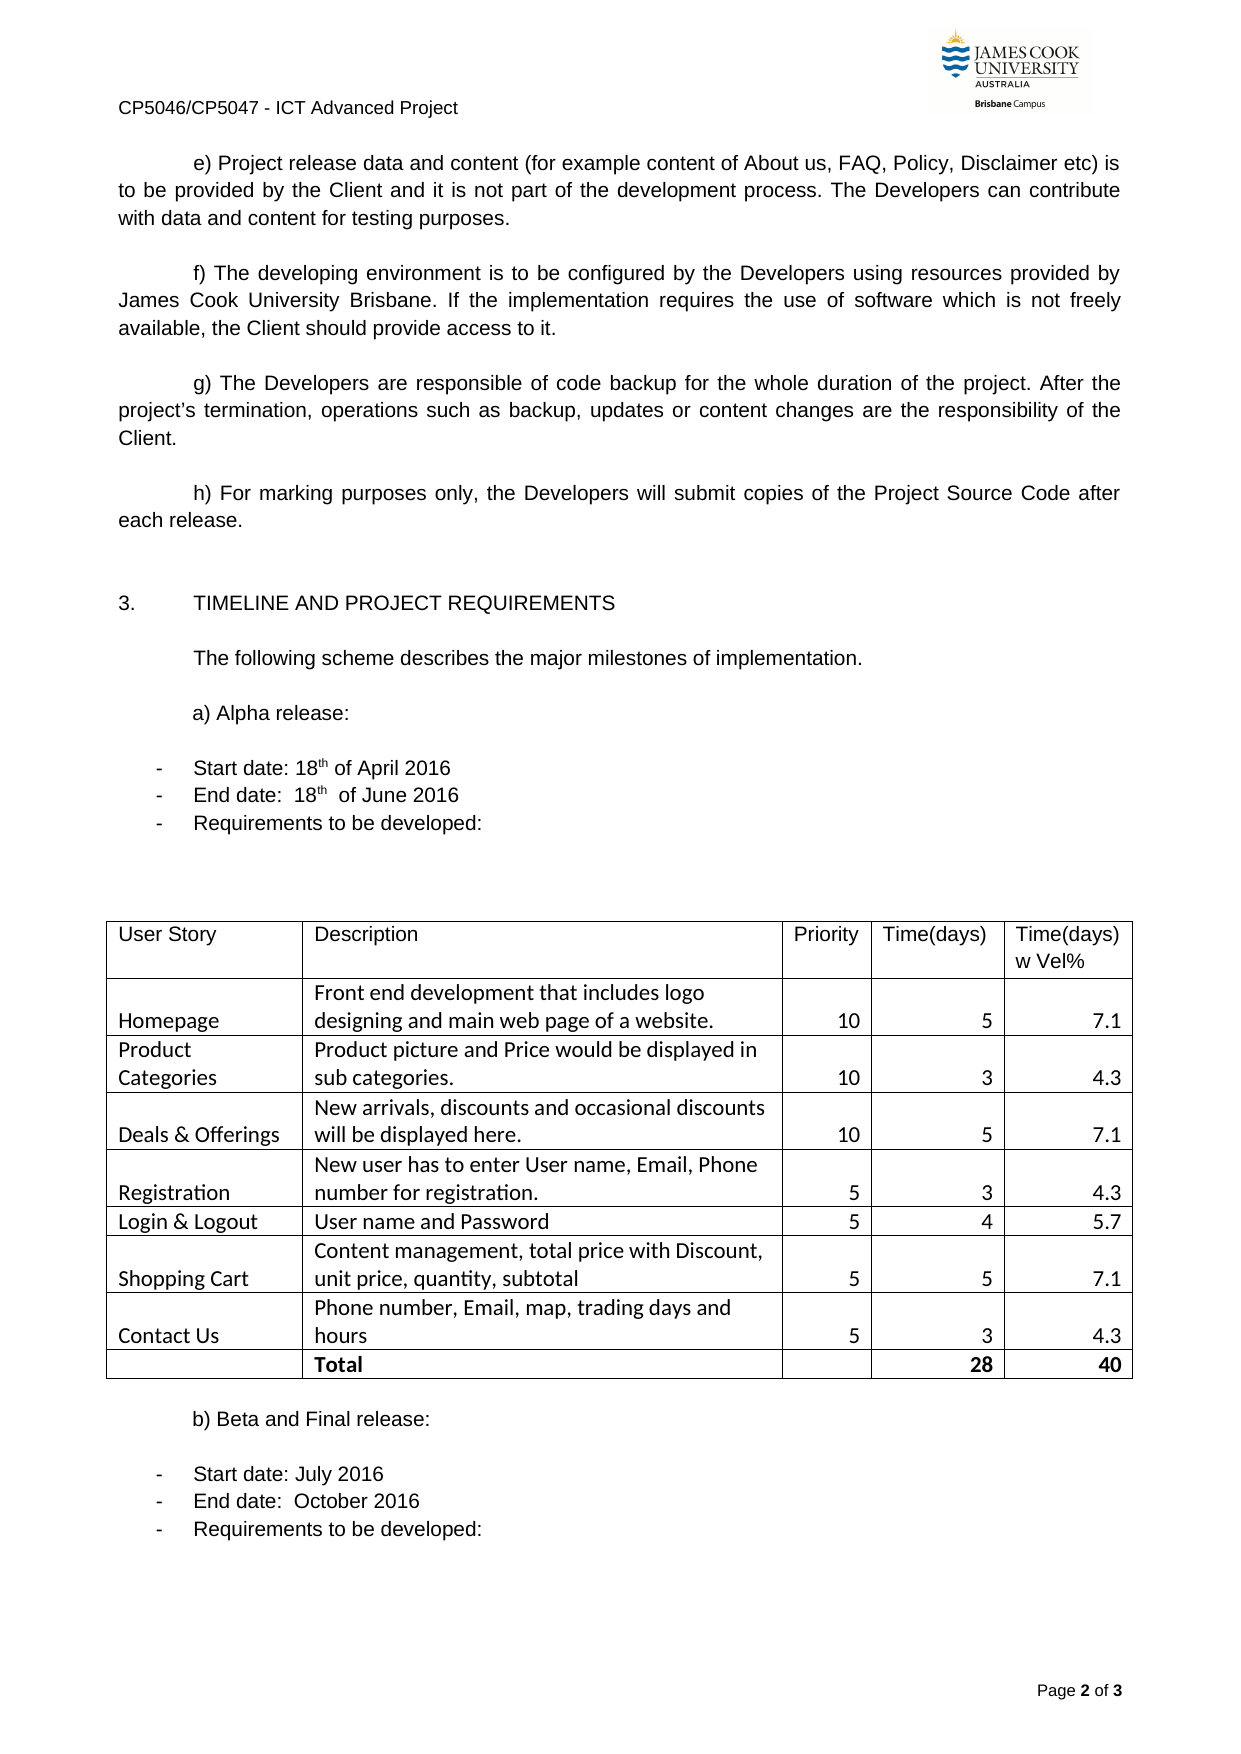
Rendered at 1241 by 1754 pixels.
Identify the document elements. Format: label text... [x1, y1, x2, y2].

list Start date: July 2016 [156, 1462, 1122, 1486]
table_cell Total [303, 1350, 782, 1378]
text f) The developing environment is to be configured by the Developers using resources provided by James Cook University Brisbane. If the implementation requires the use of software which is not freely available, the Client should provide access to it. [118, 261, 1122, 339]
table_cell Registration [107, 1150, 302, 1206]
table_cell 5.7 [1005, 1207, 1132, 1235]
table_cell 3 [872, 1150, 1004, 1206]
table_cell Login & Logout [107, 1207, 302, 1235]
table_cell Product Categories [107, 1036, 302, 1092]
table_header Time(days) [872, 922, 1004, 977]
table_cell Phone number, Email, map, trading days and hours [303, 1293, 782, 1349]
table_cell 3 [872, 1293, 1004, 1349]
table_cell 40 [1005, 1350, 1132, 1378]
table_cell 7.1 [1005, 1236, 1132, 1292]
table_cell 10 [783, 979, 871, 1034]
table_cell New user has to enter User name, Email, Phone number for registration. [303, 1150, 782, 1206]
table_header Priority [783, 922, 871, 977]
table_cell New arrivals, discounts and occasional discounts will be displayed here. [303, 1093, 782, 1149]
text e) Project release data and content (for example content of About us, FAQ, Policy, Disclaimer etc) is to be provided by the Client and it is not part of the development process. The Developers can contribute with data and content for testing purposes. [118, 151, 1122, 229]
table_cell 7.1 [1005, 1093, 1132, 1149]
list Requirements to be developed: [156, 811, 1122, 834]
text h) For marking purposes only, the Developers will submit copies of the Project Source Code after each release. [118, 481, 1122, 532]
table_cell Shopping Cart [107, 1236, 302, 1292]
table_cell Product picture and Price would be displayed in sub categories. [303, 1036, 782, 1092]
table_cell Front end development that includes logo designing and main web page of a website. [303, 979, 782, 1034]
text The following scheme describes the major milestones of implementation. [118, 646, 1122, 669]
table_cell 10 [783, 1093, 871, 1149]
table_cell 4.3 [1005, 1150, 1132, 1206]
text g) The Developers are responsible of code backup for the whole duration of the project. After the project’s termination, operations such as backup, updates or content changes are the responsibility of the Client. [118, 371, 1122, 449]
list TIMELINE AND PROJECT REQUIREMENTS [118, 591, 1122, 614]
table_cell 4.3 [1005, 1036, 1132, 1092]
list Requirements to be developed: [156, 1517, 1122, 1541]
table_cell 28 [872, 1350, 1004, 1378]
table_cell User name and Password [303, 1207, 782, 1235]
text b) Beta and Final release: [118, 1407, 1122, 1431]
table_cell 5 [872, 1236, 1004, 1292]
table_cell 5 [872, 979, 1004, 1034]
table_cell 3 [872, 1036, 1004, 1092]
picture [928, 28, 1094, 115]
table_header Time(days) w Vel% [1005, 922, 1132, 977]
table_cell 5 [783, 1150, 871, 1206]
list End date: 18th of June 2016 [156, 783, 1122, 807]
list Start date: 18th of April 2016 [156, 756, 1122, 779]
table_cell 5 [783, 1207, 871, 1235]
table_cell 10 [783, 1036, 871, 1092]
table_cell [783, 1350, 871, 1378]
table_cell Contact Us [107, 1293, 302, 1349]
table_cell 7.1 [1005, 979, 1132, 1034]
table_cell 4.3 [1005, 1293, 1132, 1349]
table_cell Content management, total price with Discount, unit price, quantity, subtotal [303, 1236, 782, 1292]
table_cell Deals & Offerings [107, 1093, 302, 1149]
table_header User Story [107, 922, 302, 977]
list End date: October 2016 [156, 1489, 1122, 1513]
table_cell 4 [872, 1207, 1004, 1235]
table_cell Homepage [107, 979, 302, 1034]
table_cell 5 [783, 1293, 871, 1349]
table_cell [107, 1350, 302, 1378]
text a) Alpha release: [118, 701, 1122, 724]
table_cell 5 [783, 1236, 871, 1292]
table_header Description [303, 922, 782, 977]
table_cell 5 [872, 1093, 1004, 1149]
